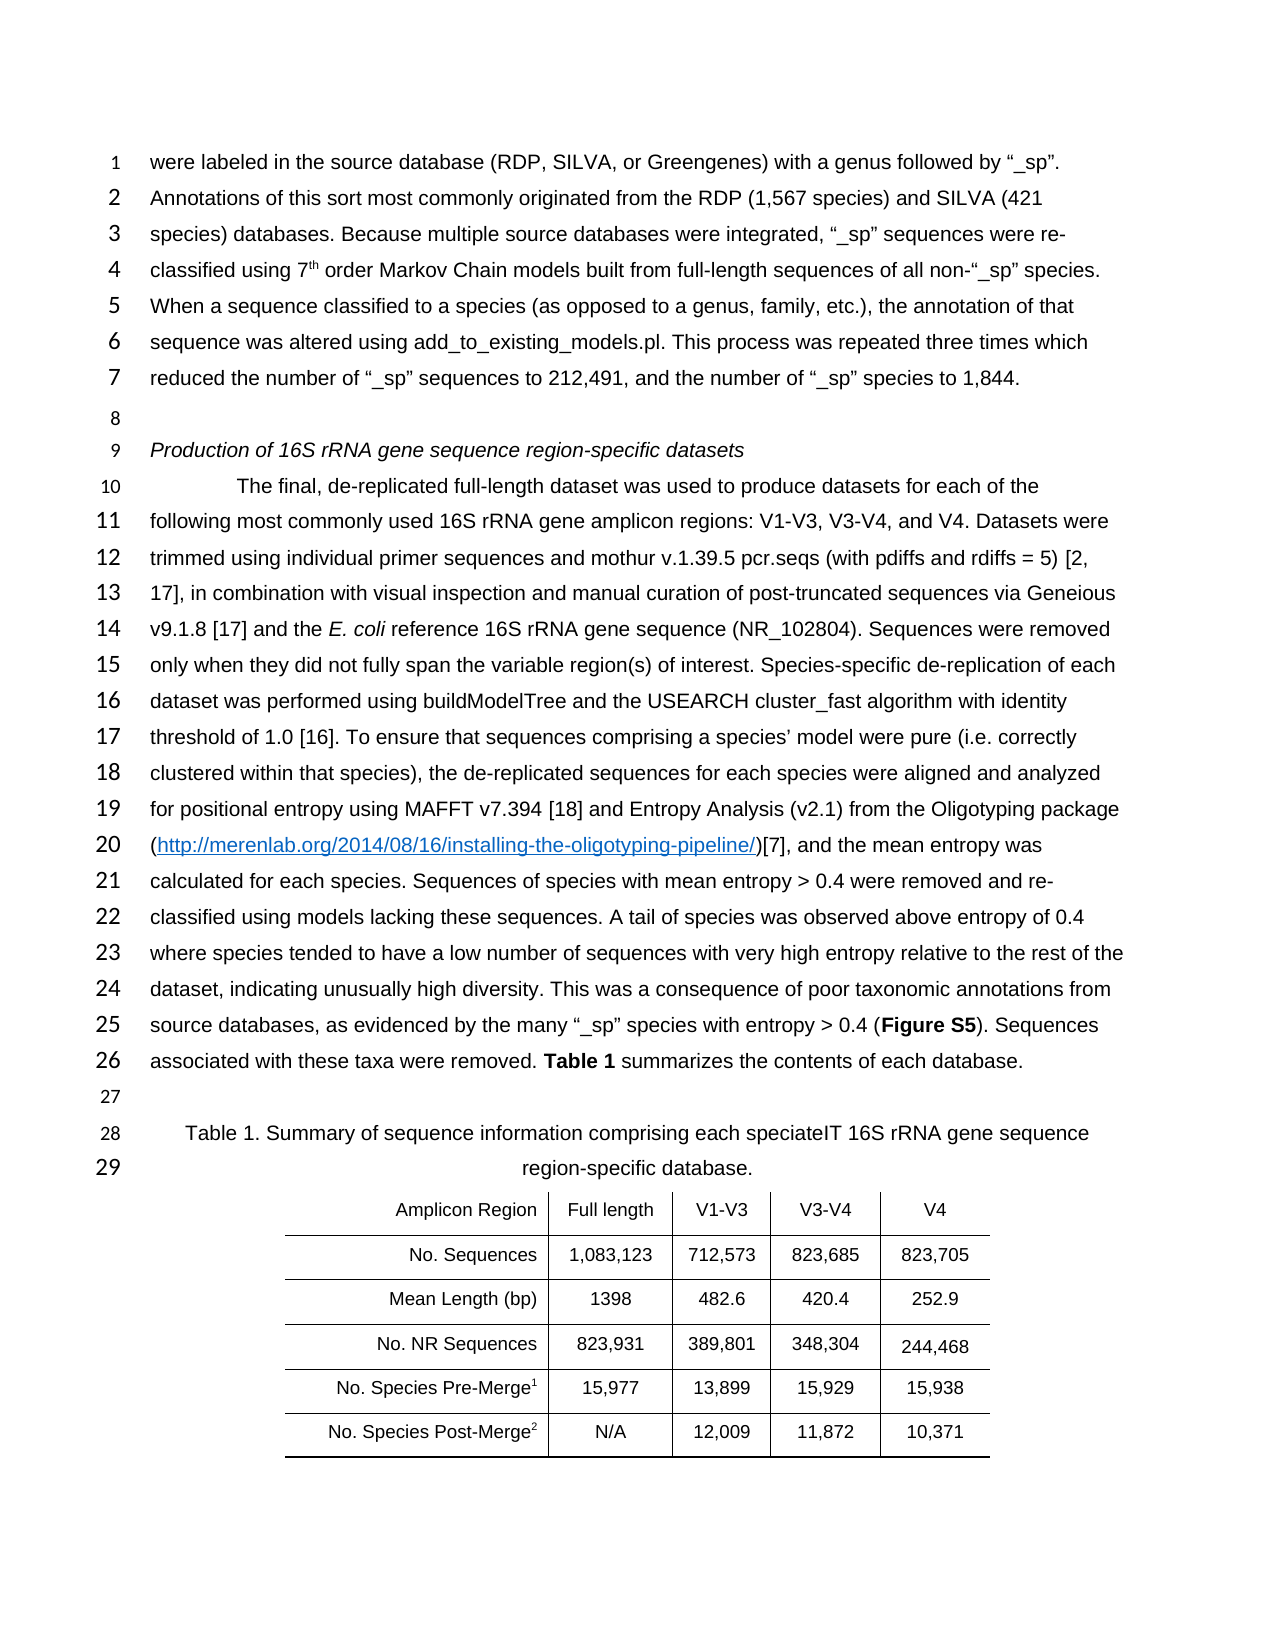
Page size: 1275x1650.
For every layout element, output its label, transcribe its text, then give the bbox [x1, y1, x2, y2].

table_cell No. Species Post-Merge2 [285, 1414, 548, 1456]
table_cell No. Species Pre-Merge1 [285, 1370, 548, 1412]
table_cell 389,801 [673, 1325, 770, 1368]
text Table 1. Summary of sequence information comprising each speciateIT 16S rRNA gene sequence region-specific database. [150, 1120, 1125, 1180]
table_cell 252.9 [881, 1280, 990, 1324]
table_cell 13,899 [673, 1370, 770, 1412]
table_cell 12,009 [673, 1414, 770, 1456]
table_header Amplicon Region [285, 1192, 548, 1235]
table_cell No. Sequences [285, 1236, 548, 1279]
table_header V3-V4 [771, 1192, 880, 1235]
table_cell 15,938 [881, 1370, 990, 1412]
table_cell 482.6 [673, 1280, 770, 1324]
table_cell 348,304 [771, 1325, 880, 1368]
table_cell 244,468 [881, 1325, 990, 1368]
table_cell 420.4 [771, 1280, 880, 1324]
table_cell 1398 [549, 1280, 672, 1324]
table_cell No. NR Sequences [285, 1325, 548, 1368]
table_cell N/A [549, 1414, 672, 1456]
table_cell 15,977 [549, 1370, 672, 1412]
table_cell 11,872 [771, 1414, 880, 1456]
table_cell 823,685 [771, 1236, 880, 1279]
text The final, de-replicated full-length dataset was used to produce datasets for each of the following most commonly used 16S rRNA gene amplicon regions: V1-V3, V3-V4, and V4. Datasets were trimmed using individual primer sequences and mothur v.1.39.5 pcr.seqs (with pdiffs and rdiffs = 5) [2, 17], in combination with visual inspection and manual curation of post-truncated sequences via Geneious v9.1.8 [17] and the E. coli reference 16S rRNA gene sequence (NR_102804). Sequences were removed only when they did not fully span the variable region(s) of interest. Species-specific de-replication of each dataset was performed using buildModelTree and the USEARCH cluster_fast algorithm with identity threshold of 1.0 [16]. To ensure that sequences comprising a species’ model were pure (i.e. correctly clustered within that species), the de-replicated sequences for each species were aligned and analyzed for positional entropy using MAFFT v7.394 [18] and Entropy Analysis (v2.1) from the Oligotyping package (http://merenlab.org/2014/08/16/installing-the-oligotyping-pipeline/)[7], and the mean entropy was calculated for each species. Sequences of species with mean entropy > 0.4 were removed and re-classified using models lacking these sequences. A tail of species was observed above entropy of 0.4 where species tended to have a low number of sequences with very high entropy relative to the rest of the dataset, indicating unusually high diversity. This was a consequence of poor taxonomic annotations from source databases, as evidenced by the many “_sp” species with entropy > 0.4 (Figure S5). Sequences associated with these taxa were removed. Table 1 summarizes the contents of each database. [150, 473, 1125, 1072]
table_header V4 [881, 1192, 990, 1235]
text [150, 150, 1125, 389]
text Production of 16S rRNA gene sequence region-specific datasets [150, 437, 1125, 461]
table_cell Mean Length (bp) [285, 1280, 548, 1324]
table_cell 15,929 [771, 1370, 880, 1412]
table_cell 823,931 [549, 1325, 672, 1368]
table_cell 10,371 [881, 1414, 990, 1456]
table_header Full length [549, 1192, 672, 1235]
table_cell 1,083,123 [549, 1236, 672, 1279]
table_cell 712,573 [673, 1236, 770, 1279]
table_header V1-V3 [673, 1192, 770, 1235]
table_cell 823,705 [881, 1236, 990, 1279]
